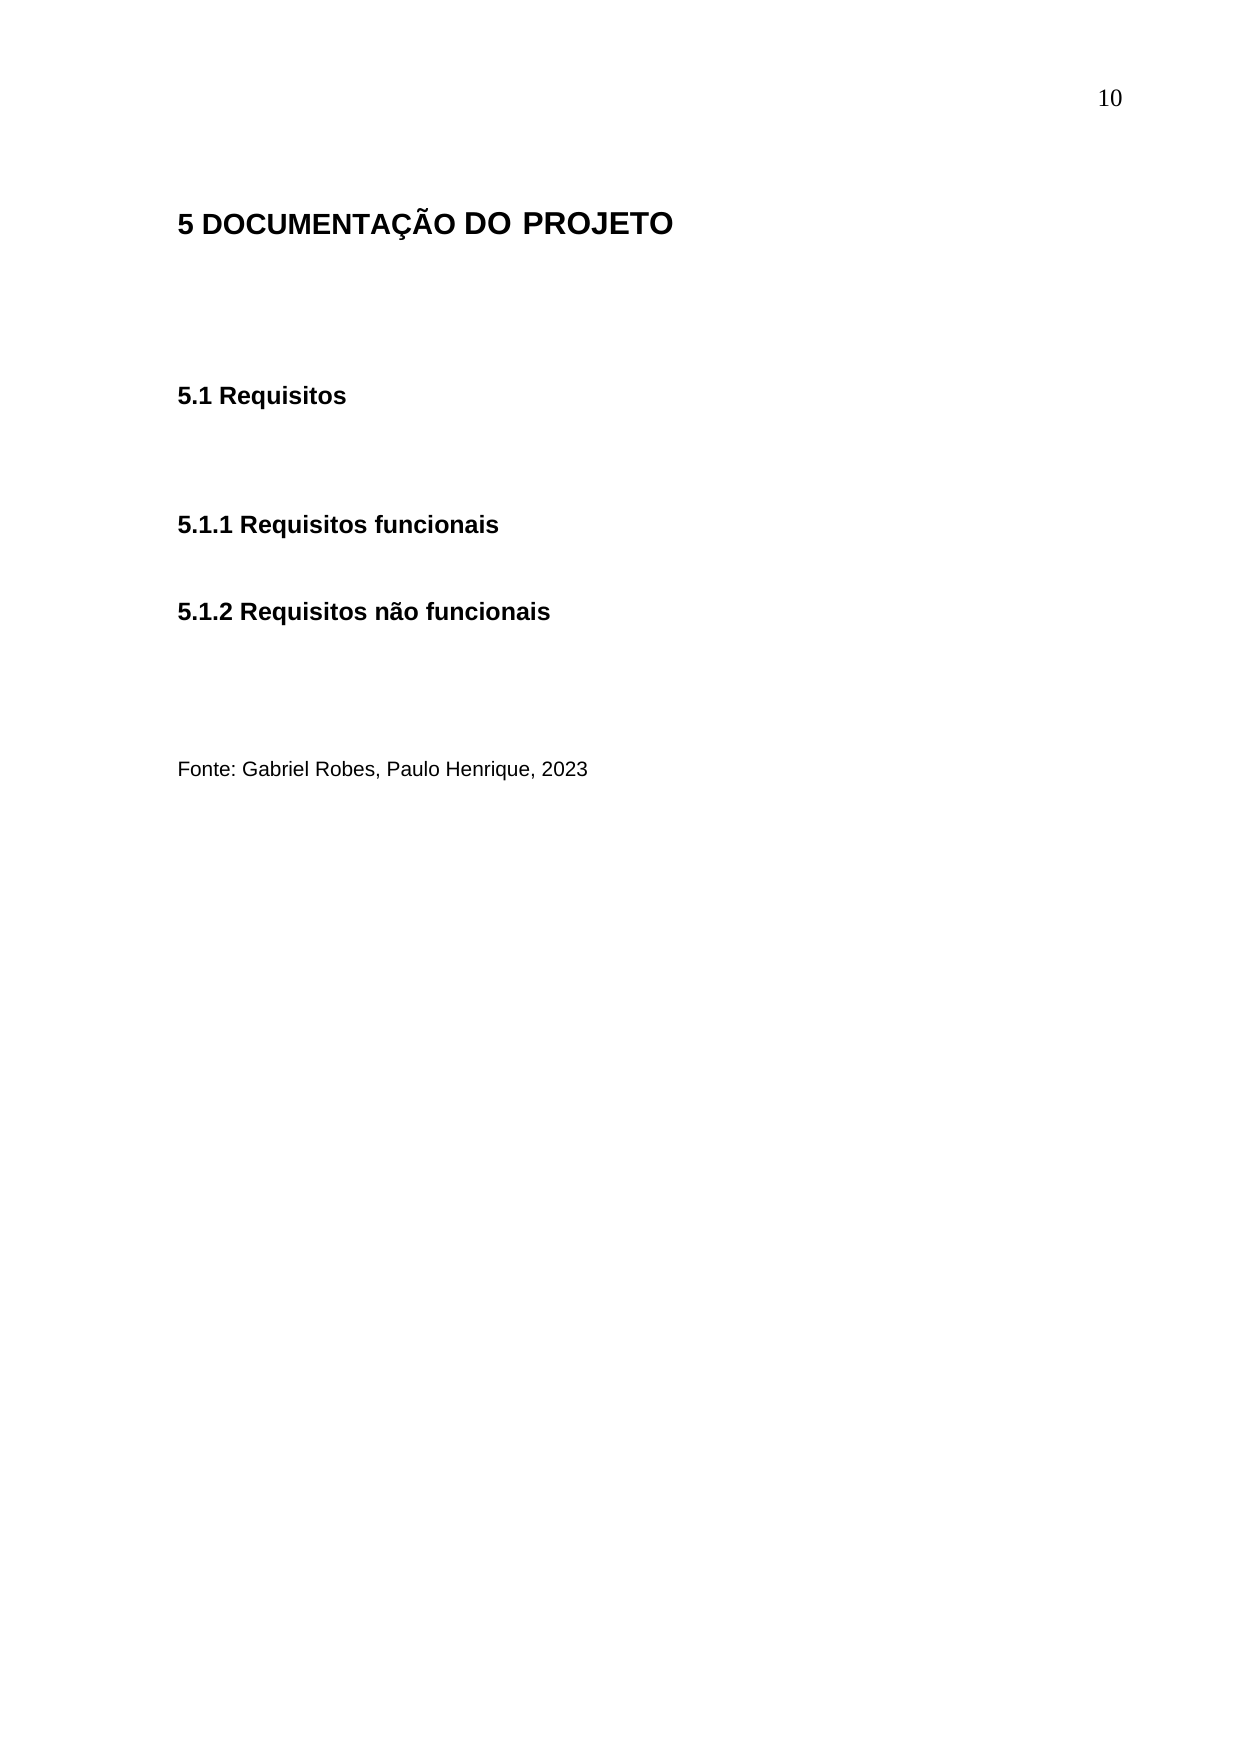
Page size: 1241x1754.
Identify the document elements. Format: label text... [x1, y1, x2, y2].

subtitle 5.1.1 Requisitos funcionais [177, 510, 1122, 539]
subtitle 5.1 Requisitos [177, 381, 1122, 410]
subtitle 5 DOCUMENTAÇÃO do projeto [177, 198, 1122, 243]
subtitle 5.1.2 Requisitos não funcionais [177, 597, 1122, 625]
text Fonte: Gabriel Robes, Paulo Henrique, 2023 [177, 757, 1122, 781]
